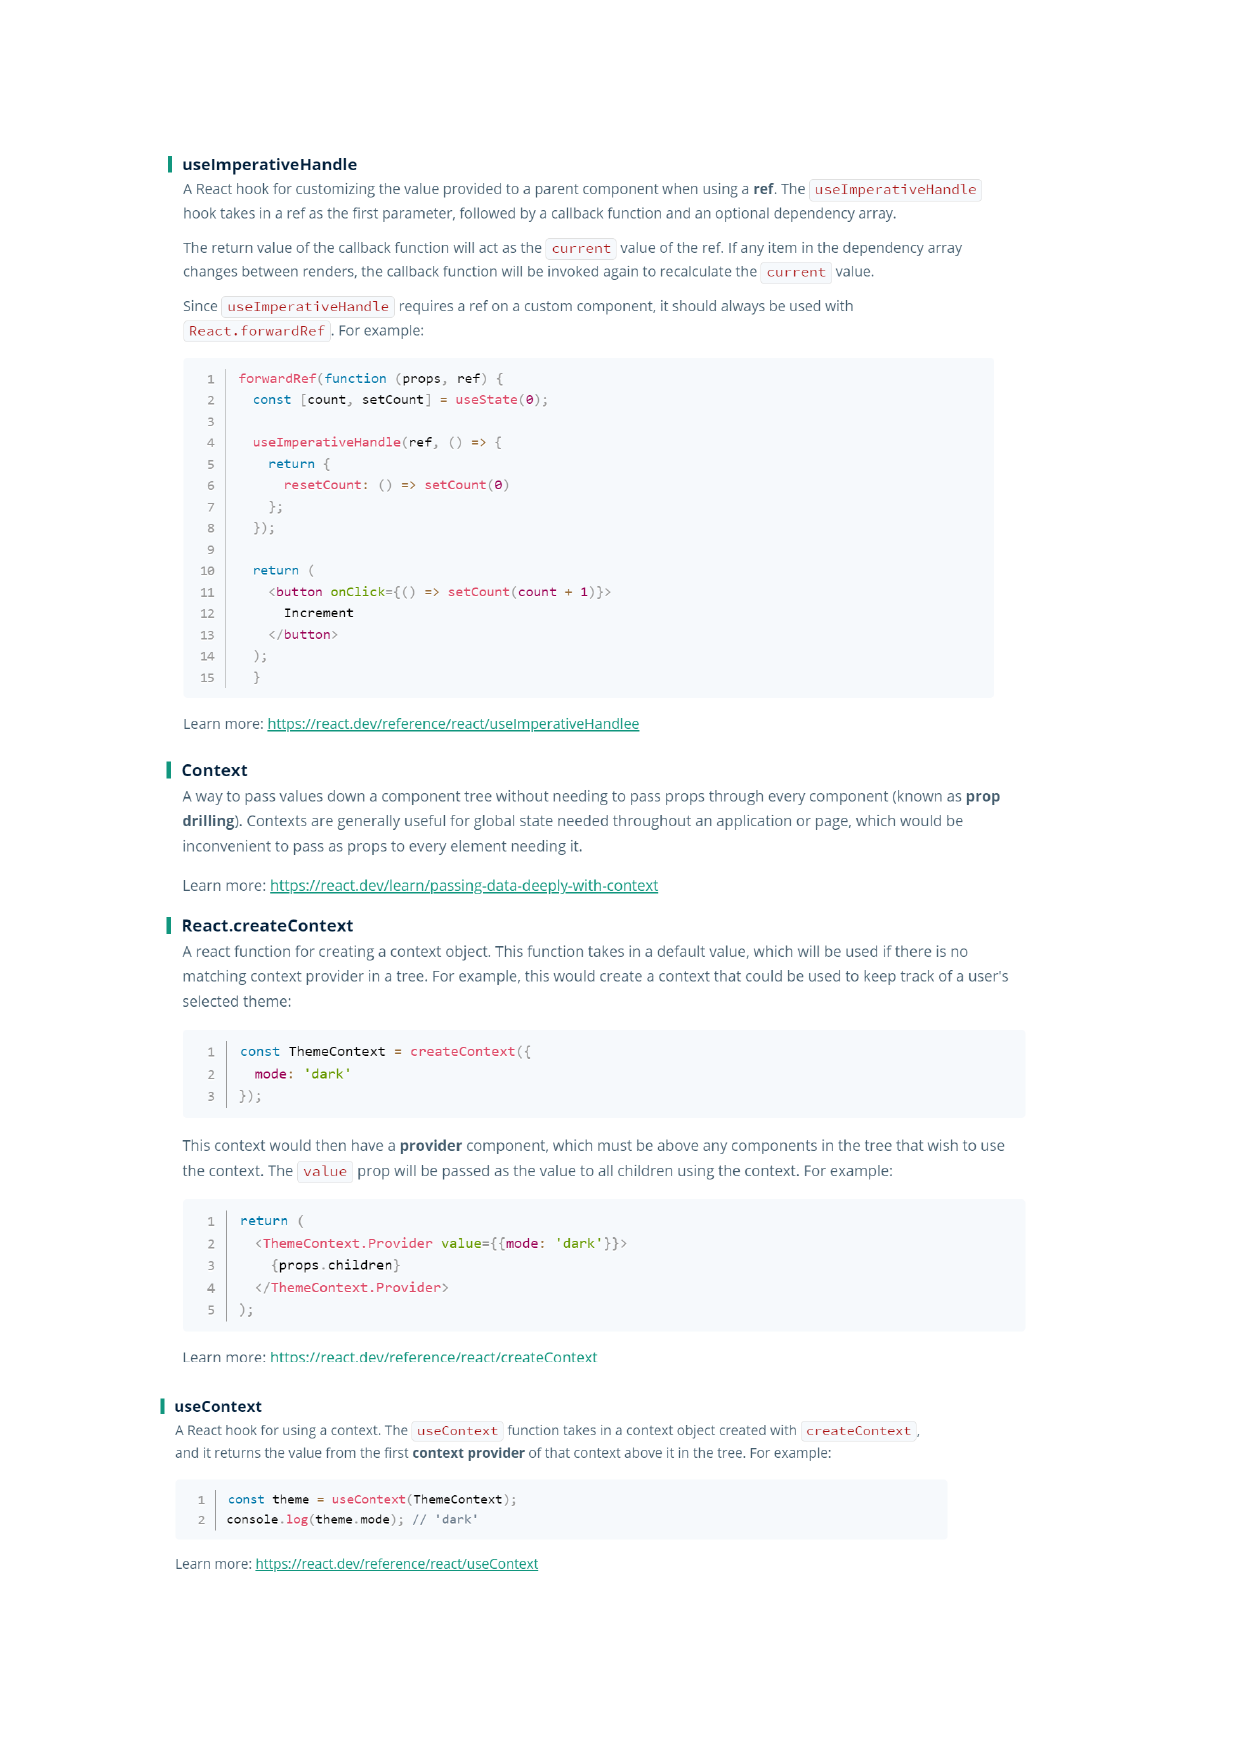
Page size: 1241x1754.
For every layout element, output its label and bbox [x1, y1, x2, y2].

picture [150, 752, 1028, 1362]
picture [150, 1380, 951, 1589]
picture [150, 150, 998, 734]
